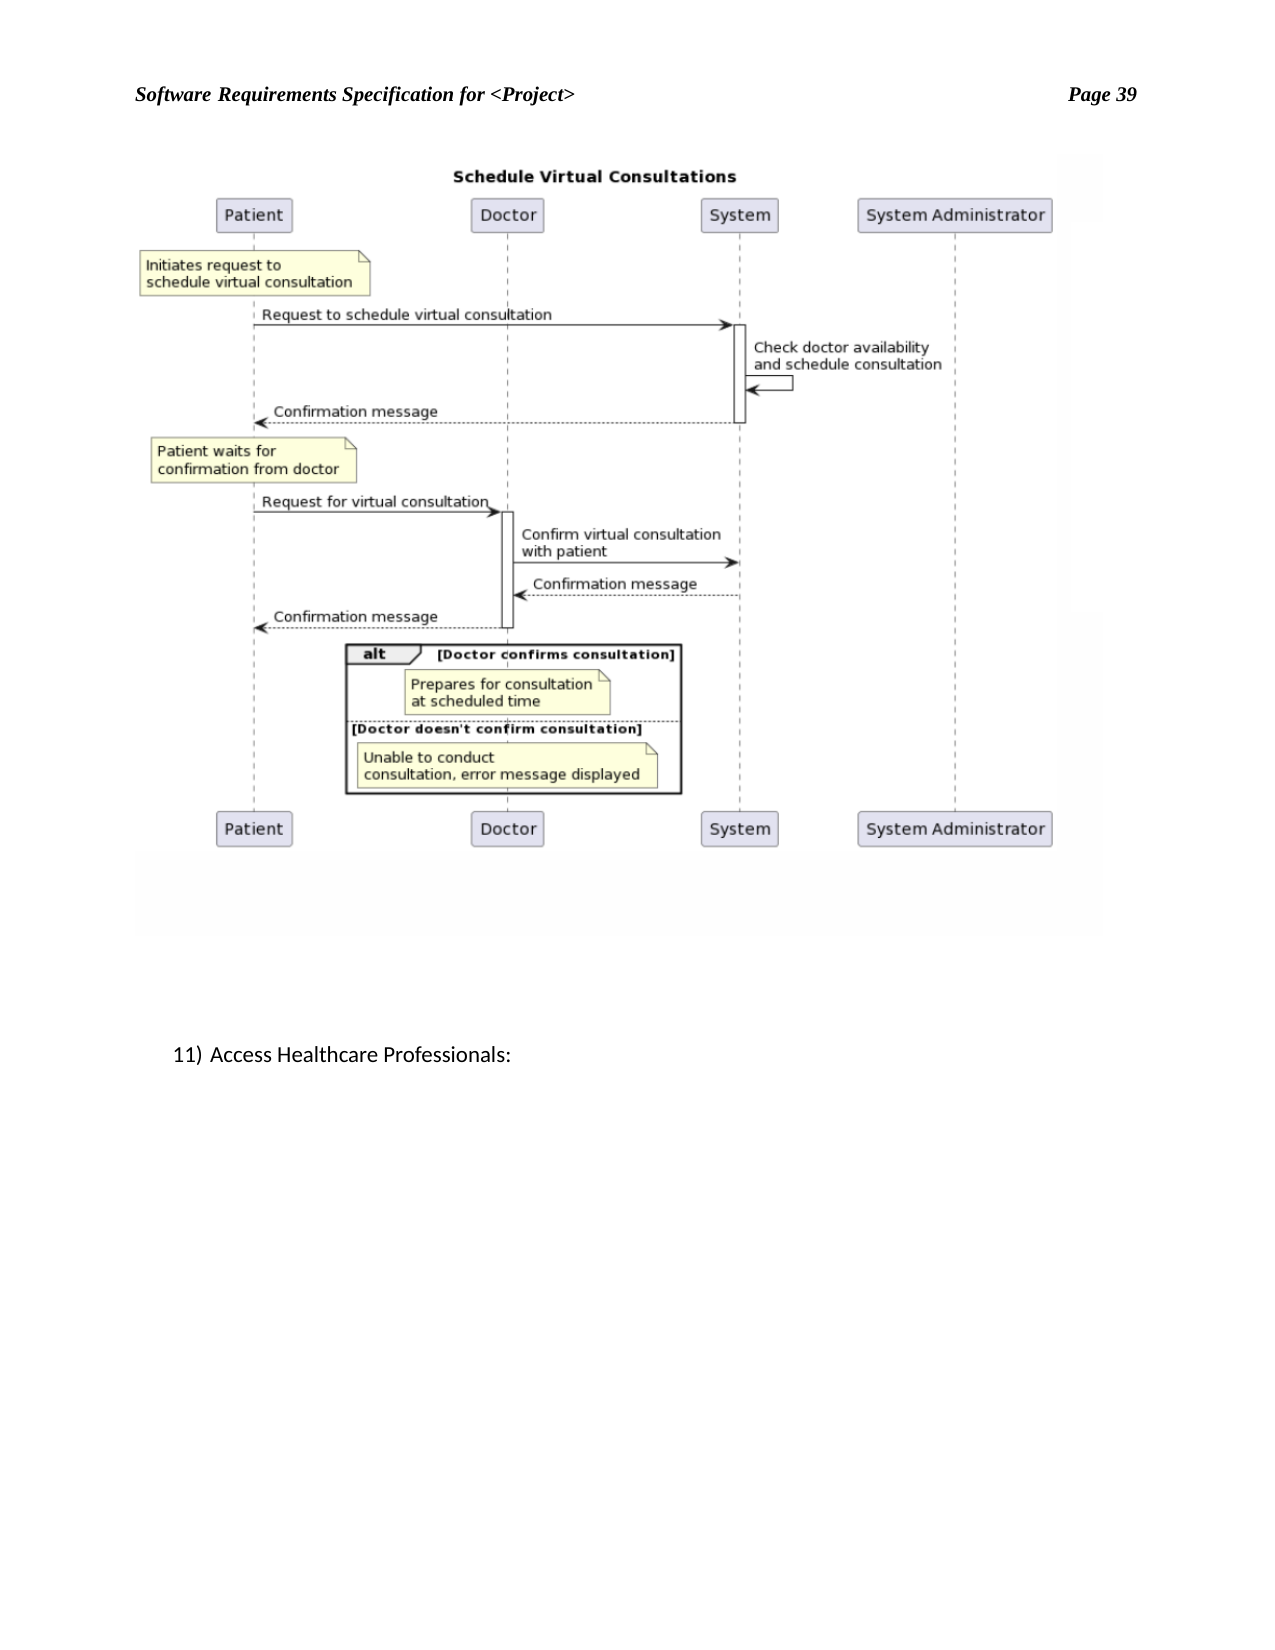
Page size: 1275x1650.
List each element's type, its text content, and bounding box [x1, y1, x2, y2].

list Access Healthcare Professionals: [172, 1041, 1139, 1068]
picture [135, 154, 1103, 936]
